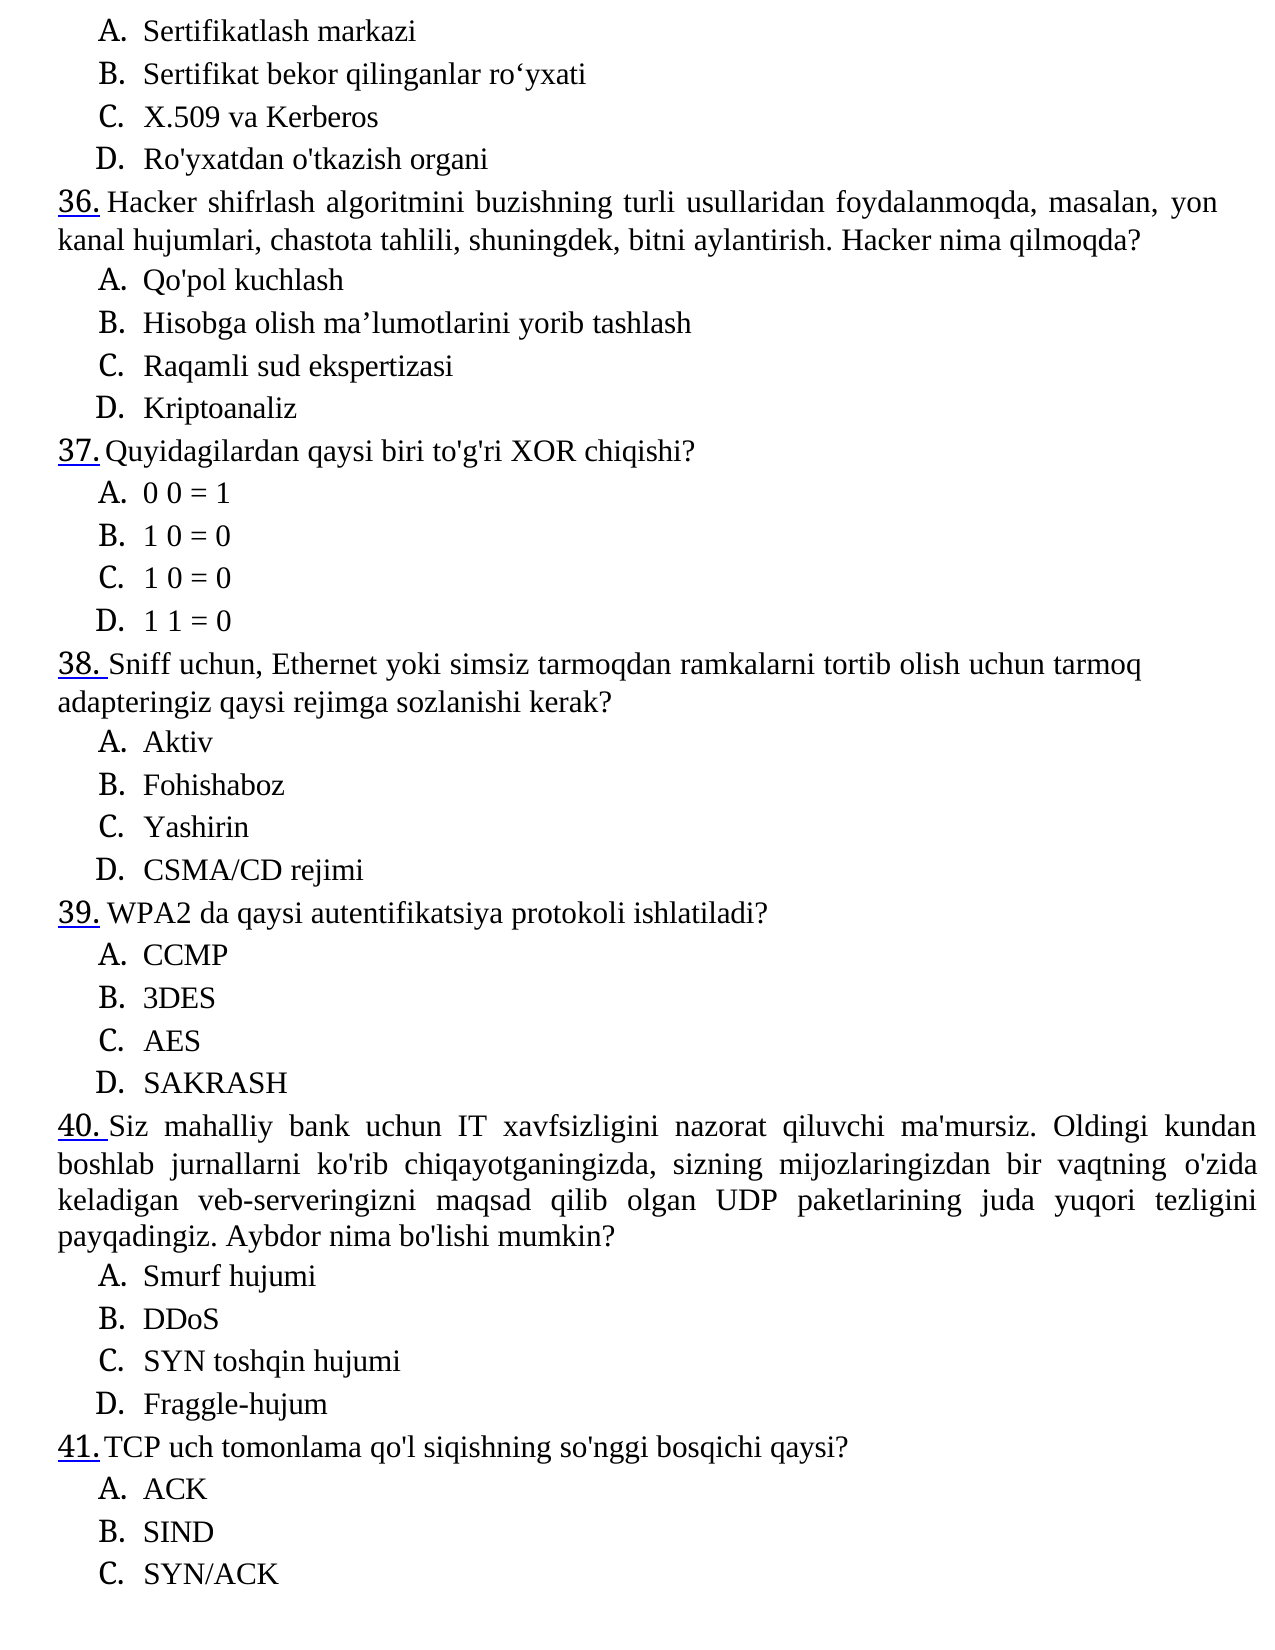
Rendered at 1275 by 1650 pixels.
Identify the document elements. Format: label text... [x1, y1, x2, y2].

list Quyidagilardan qaysi biri to'g'ri XOR chiqishi? [57, 428, 1275, 470]
list SIND [98, 1509, 1275, 1551]
list Sertifikatlash markazi [98, 8, 1275, 51]
list Raqamli sud ekspertizasi [98, 342, 1275, 385]
list Siz mahalliy bank uchun IT xavfsizligini nazorat qiluvchi ma'mursiz. Oldingi kundan boshlab jurnallarni ko'rib chiqayotganingizda, sizning mijozlaringizdan bir vaqtning o'zida keladigan veb-serveringizni maqsad qilib olgan UDP paketlarining juda yuqori tezligini payqadingiz. Aybdor nima bo'lishi mumkin? [57, 1103, 1258, 1253]
list Kriptoanaliz [95, 385, 1275, 428]
list Hacker shifrlash algoritmini buzishning turli usullaridan foydalanmoqda, masalan, yon kanal hujumlari, chastota tahlili, shuningdek, bitni aylantirish. Hacker nima qilmoqda? [57, 179, 1217, 257]
list DDoS [98, 1296, 1275, 1338]
list Fohishaboz [98, 762, 1275, 804]
list SYN toshqin hujumi [98, 1338, 1275, 1381]
list 3DES [98, 975, 1275, 1017]
list X.509 va Kerberos [98, 93, 1275, 136]
list Sniff uchun, Ethernet yoki simsiz tarmoqdan ramkalarni tortib olish uchun tarmoq adapteringiz qaysi rejimga sozlanishi kerak? [57, 641, 1142, 719]
list 1 0 = 0 [98, 513, 1275, 556]
list SAKRASH [95, 1060, 1275, 1103]
list Sertifikat bekor qilinganlar roʻyxati [98, 51, 1275, 93]
list SYN/ACK [98, 1551, 1275, 1594]
list 1 1 = 0 [95, 598, 1275, 641]
list Aktiv [98, 719, 1275, 762]
list Smurf hujumi [98, 1253, 1275, 1296]
list Yashirin [98, 804, 1275, 847]
list Fraggle-hujum [95, 1381, 1275, 1423]
list Ro'yxatdan o'tkazish organi [95, 136, 1275, 179]
list ACK [98, 1466, 1275, 1509]
list CSMA/CD rejimi [95, 847, 1275, 890]
list 0 0 = 1 [98, 470, 1275, 513]
list 1 0 = 0 [98, 556, 1275, 598]
list TCP uch tomonlama qo'l siqishning so'nggi bosqichi qaysi? [57, 1423, 1275, 1466]
list CCMP [98, 932, 1275, 975]
list AES [98, 1017, 1275, 1060]
list Hisobga olish maʼlumotlarini yorib tashlash [98, 300, 1275, 342]
list WPA2 da qaysi autentifikatsiya protokoli ishlatiladi? [57, 890, 1275, 932]
list Qo'pol kuchlash [98, 257, 1275, 300]
